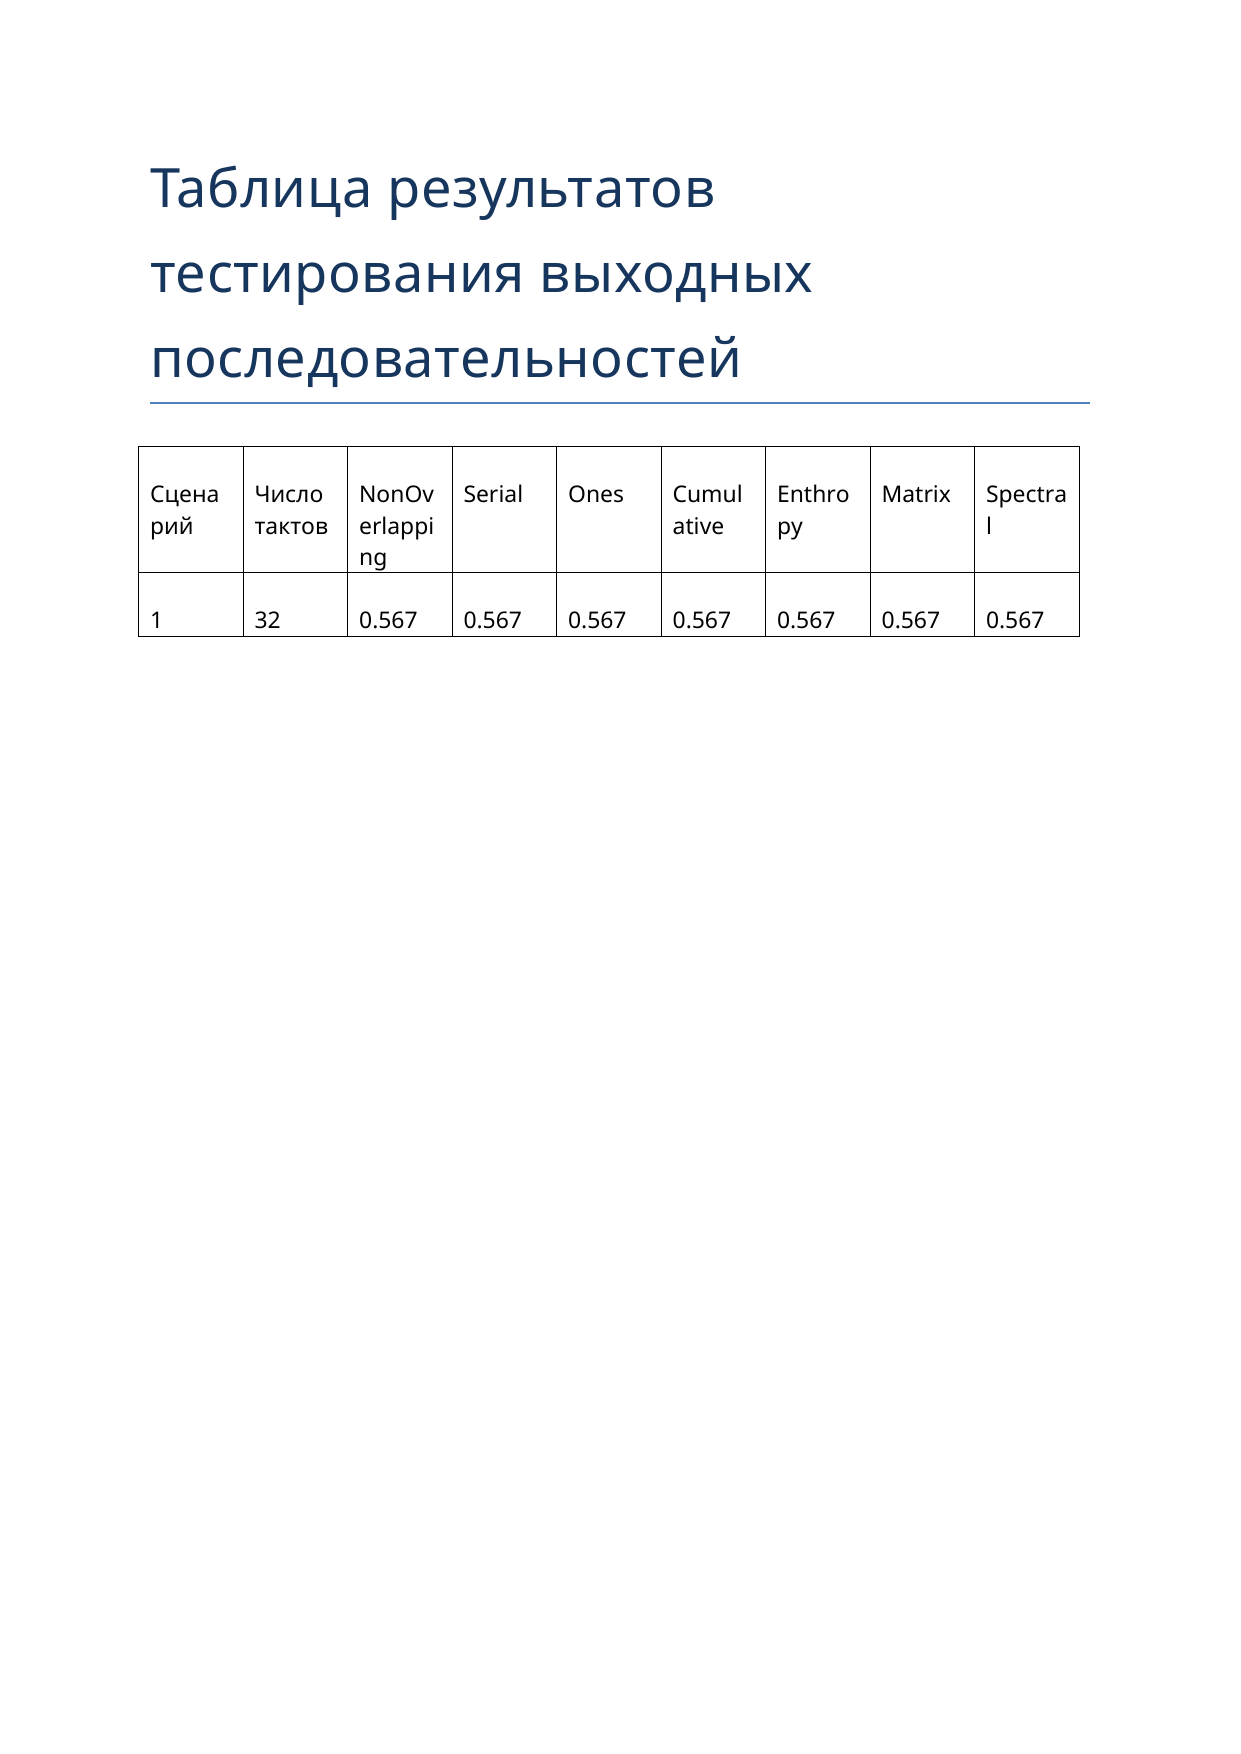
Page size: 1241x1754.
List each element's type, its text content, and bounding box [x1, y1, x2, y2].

table_header Enthropy [766, 447, 870, 572]
table_header Cumulative [662, 447, 765, 572]
table_cell 0.567 [871, 573, 974, 636]
table_cell 0.567 [453, 573, 556, 636]
table_cell 1 [139, 573, 243, 636]
table_cell 0.567 [662, 573, 765, 636]
table_header Число тактов [244, 447, 347, 572]
table_header Serial [453, 447, 556, 572]
table_cell 0.567 [348, 573, 452, 636]
table_header NonOverlapping [348, 447, 452, 572]
table_header Ones [557, 447, 661, 572]
title Таблица результатов тестирования выходных последовательностей [150, 150, 1090, 402]
table_cell 32 [244, 573, 347, 636]
table_cell 0.567 [557, 573, 661, 636]
table_cell 0.567 [975, 573, 1079, 636]
table_header Сценарий [139, 447, 243, 572]
table_header Spectral [975, 447, 1079, 572]
table_cell 0.567 [766, 573, 870, 636]
table_header Matrix [871, 447, 974, 572]
